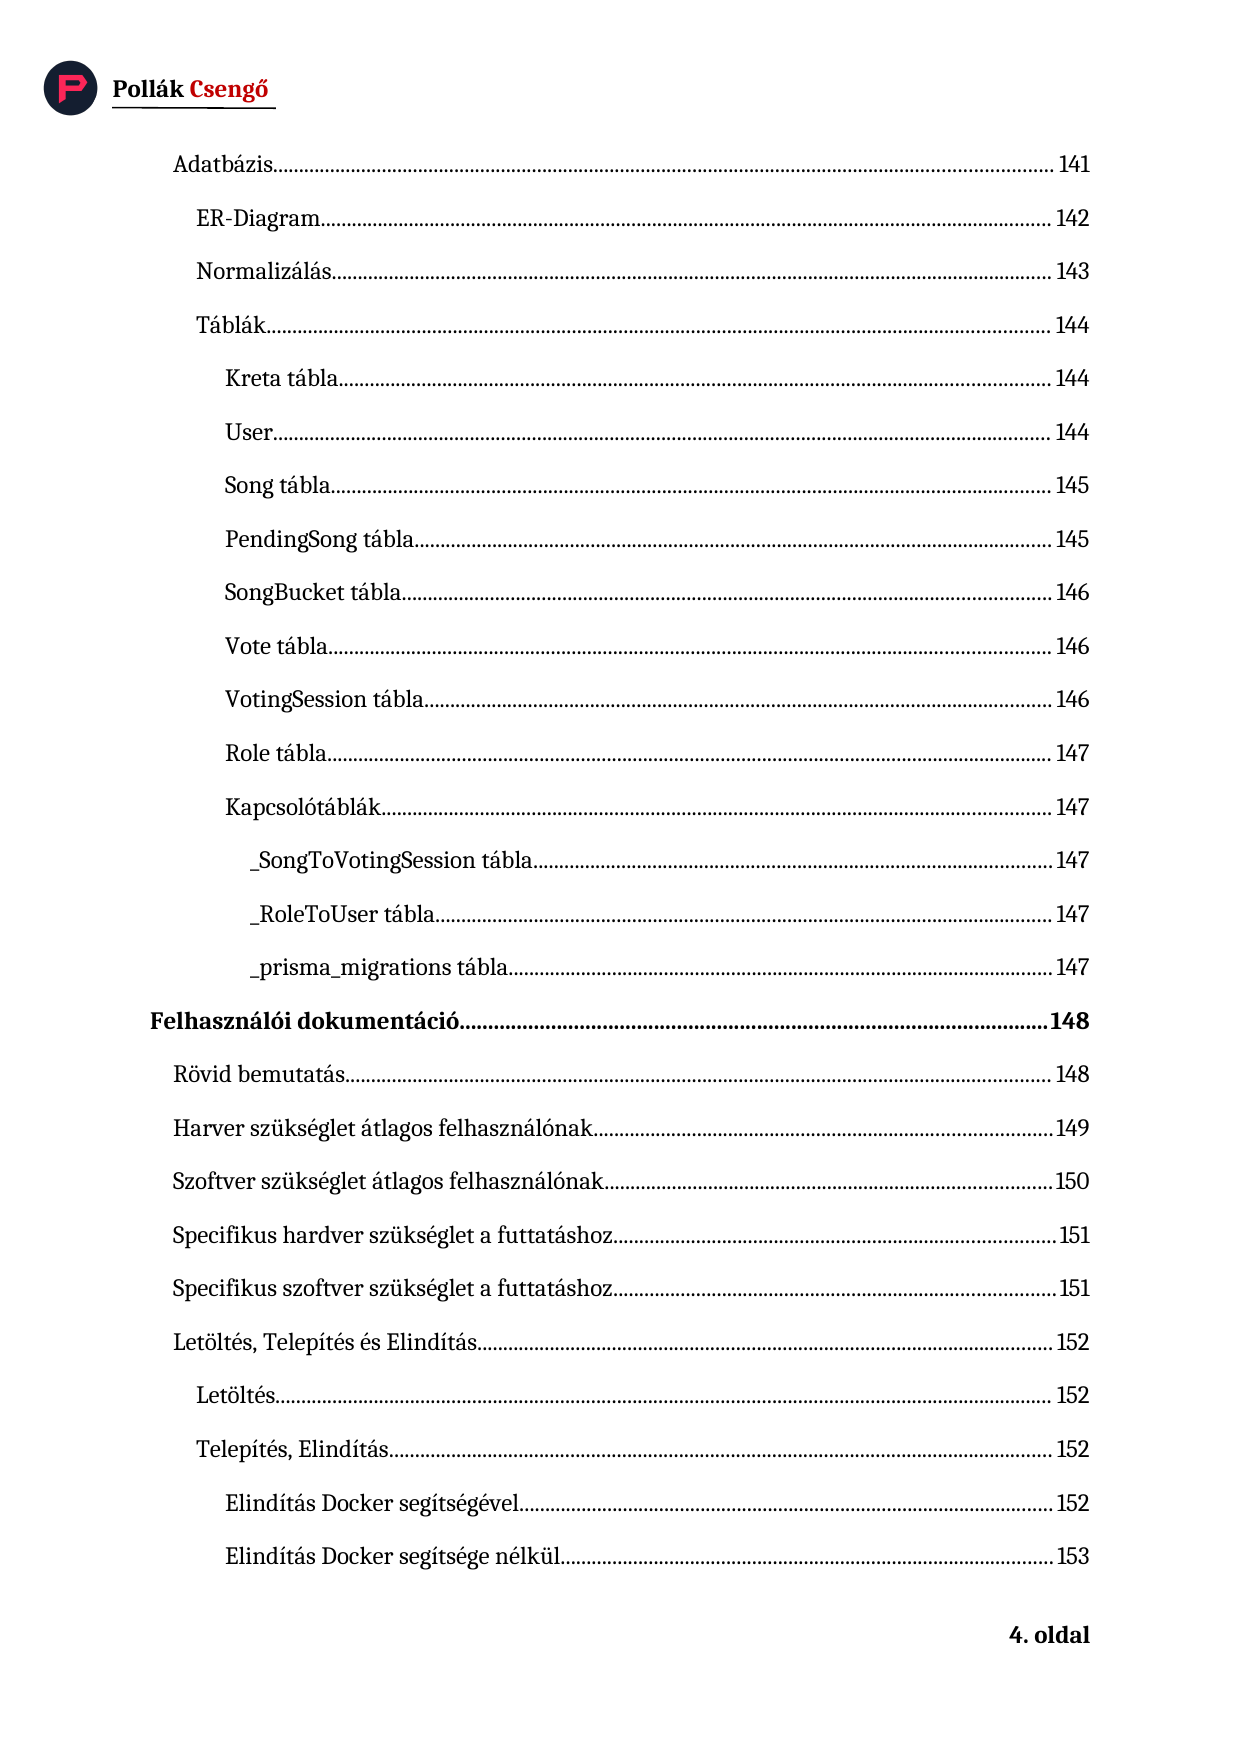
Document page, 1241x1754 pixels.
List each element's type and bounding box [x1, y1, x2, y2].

picture [39, 56, 99, 117]
